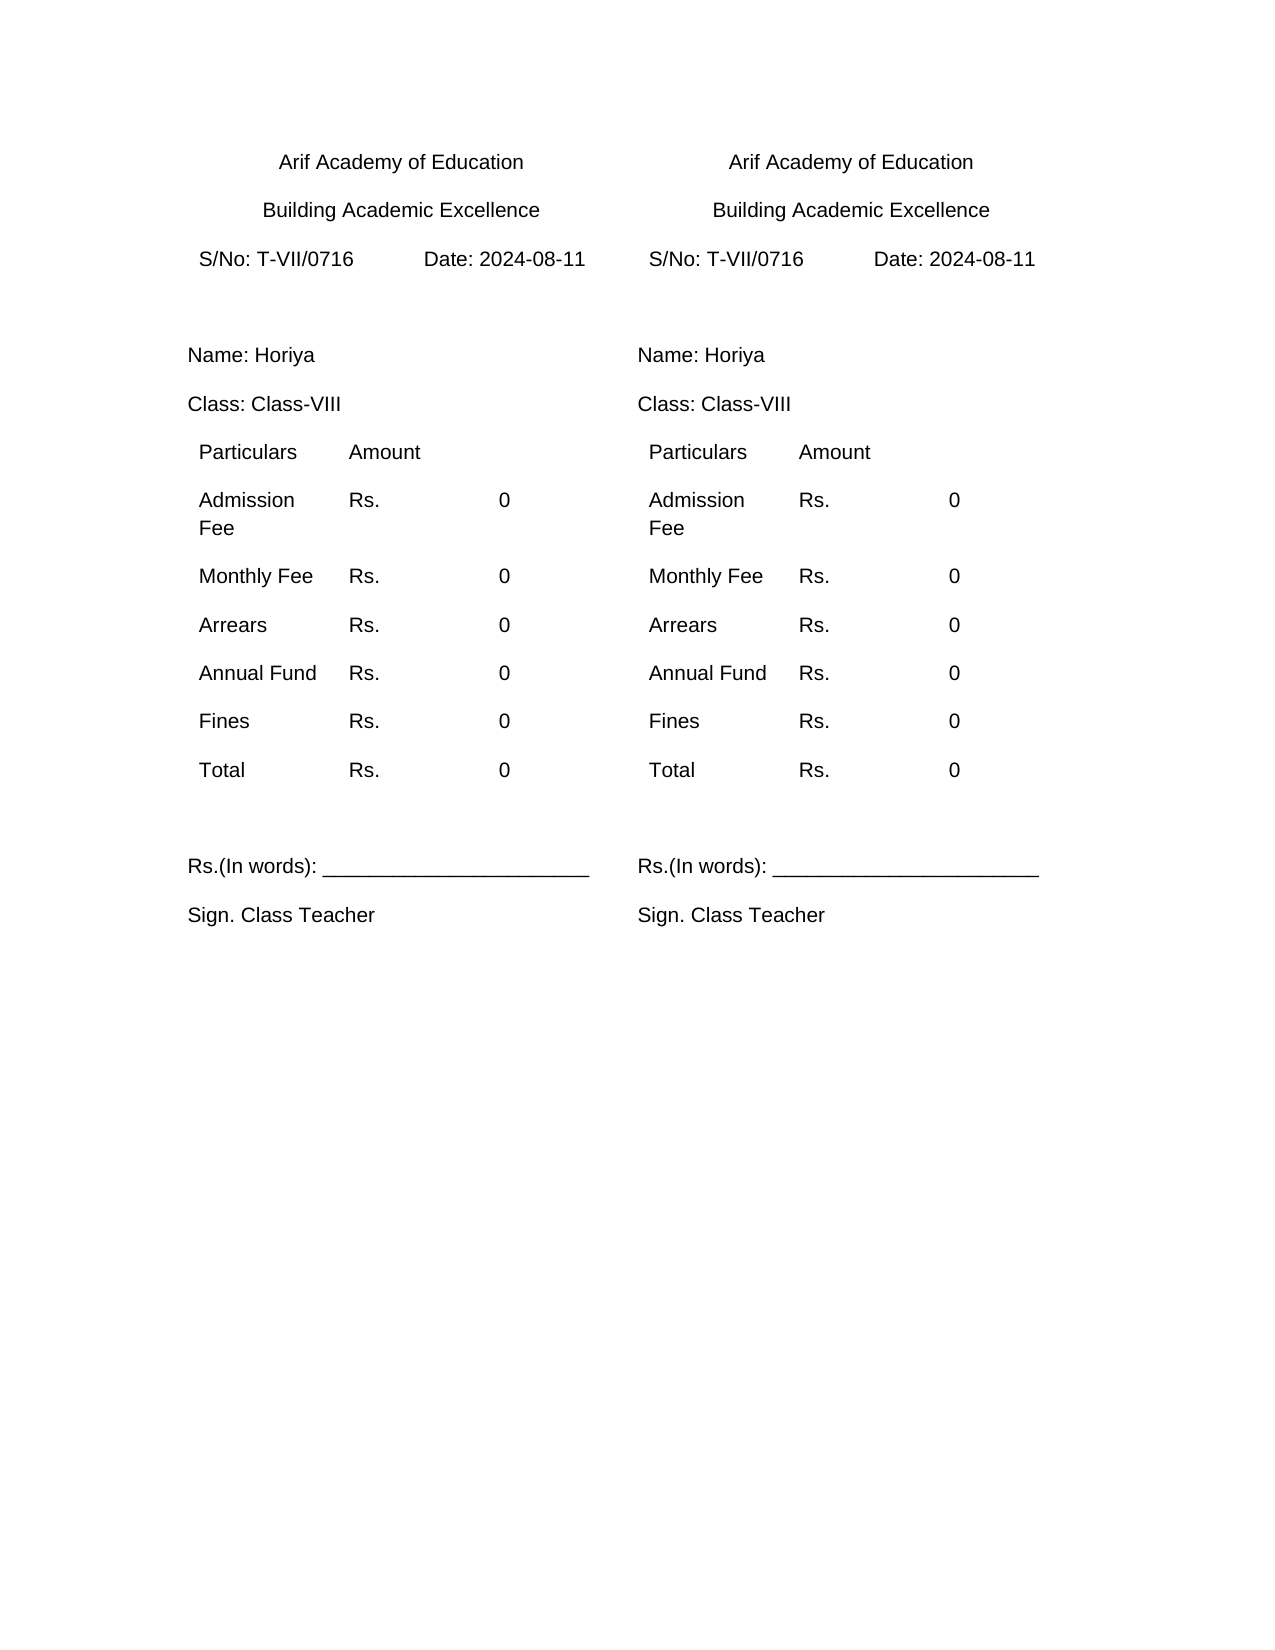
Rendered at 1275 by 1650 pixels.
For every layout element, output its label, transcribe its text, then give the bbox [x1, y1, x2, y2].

table_header Arif Academy of Education Building Academic Excellence Name: Horiya Class: Class-VIII Rs.(In words): _______________________ Sign. Class Teacher [626, 150, 1076, 951]
table_header Arif Academy of Education Building Academic Excellence Name: Horiya Class: Class-VIII Rs.(In words): _______________________ Sign. Class Teacher [176, 150, 626, 951]
